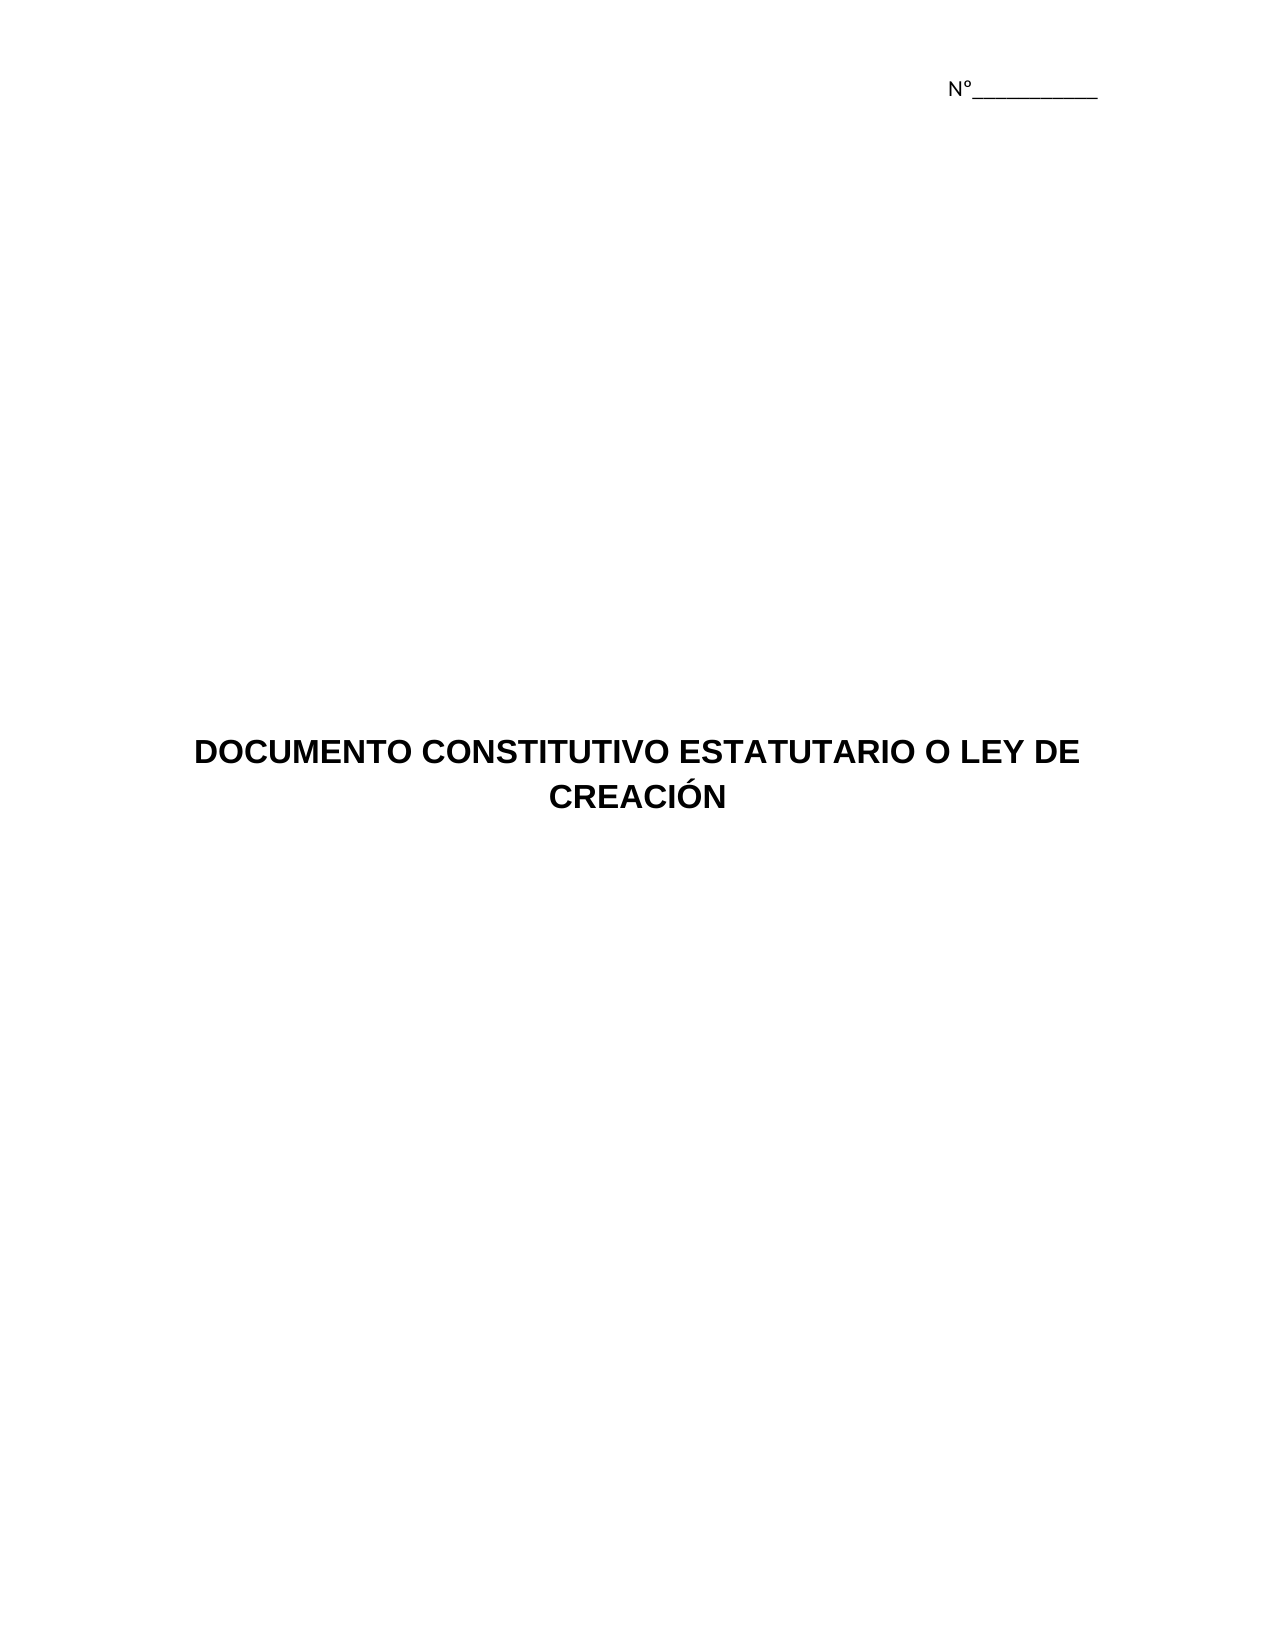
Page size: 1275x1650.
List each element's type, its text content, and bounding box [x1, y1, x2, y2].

text DOCUMENTO CONSTITUTIVO ESTATUTARIO O LEY DE CREACIÓN [177, 733, 1098, 815]
